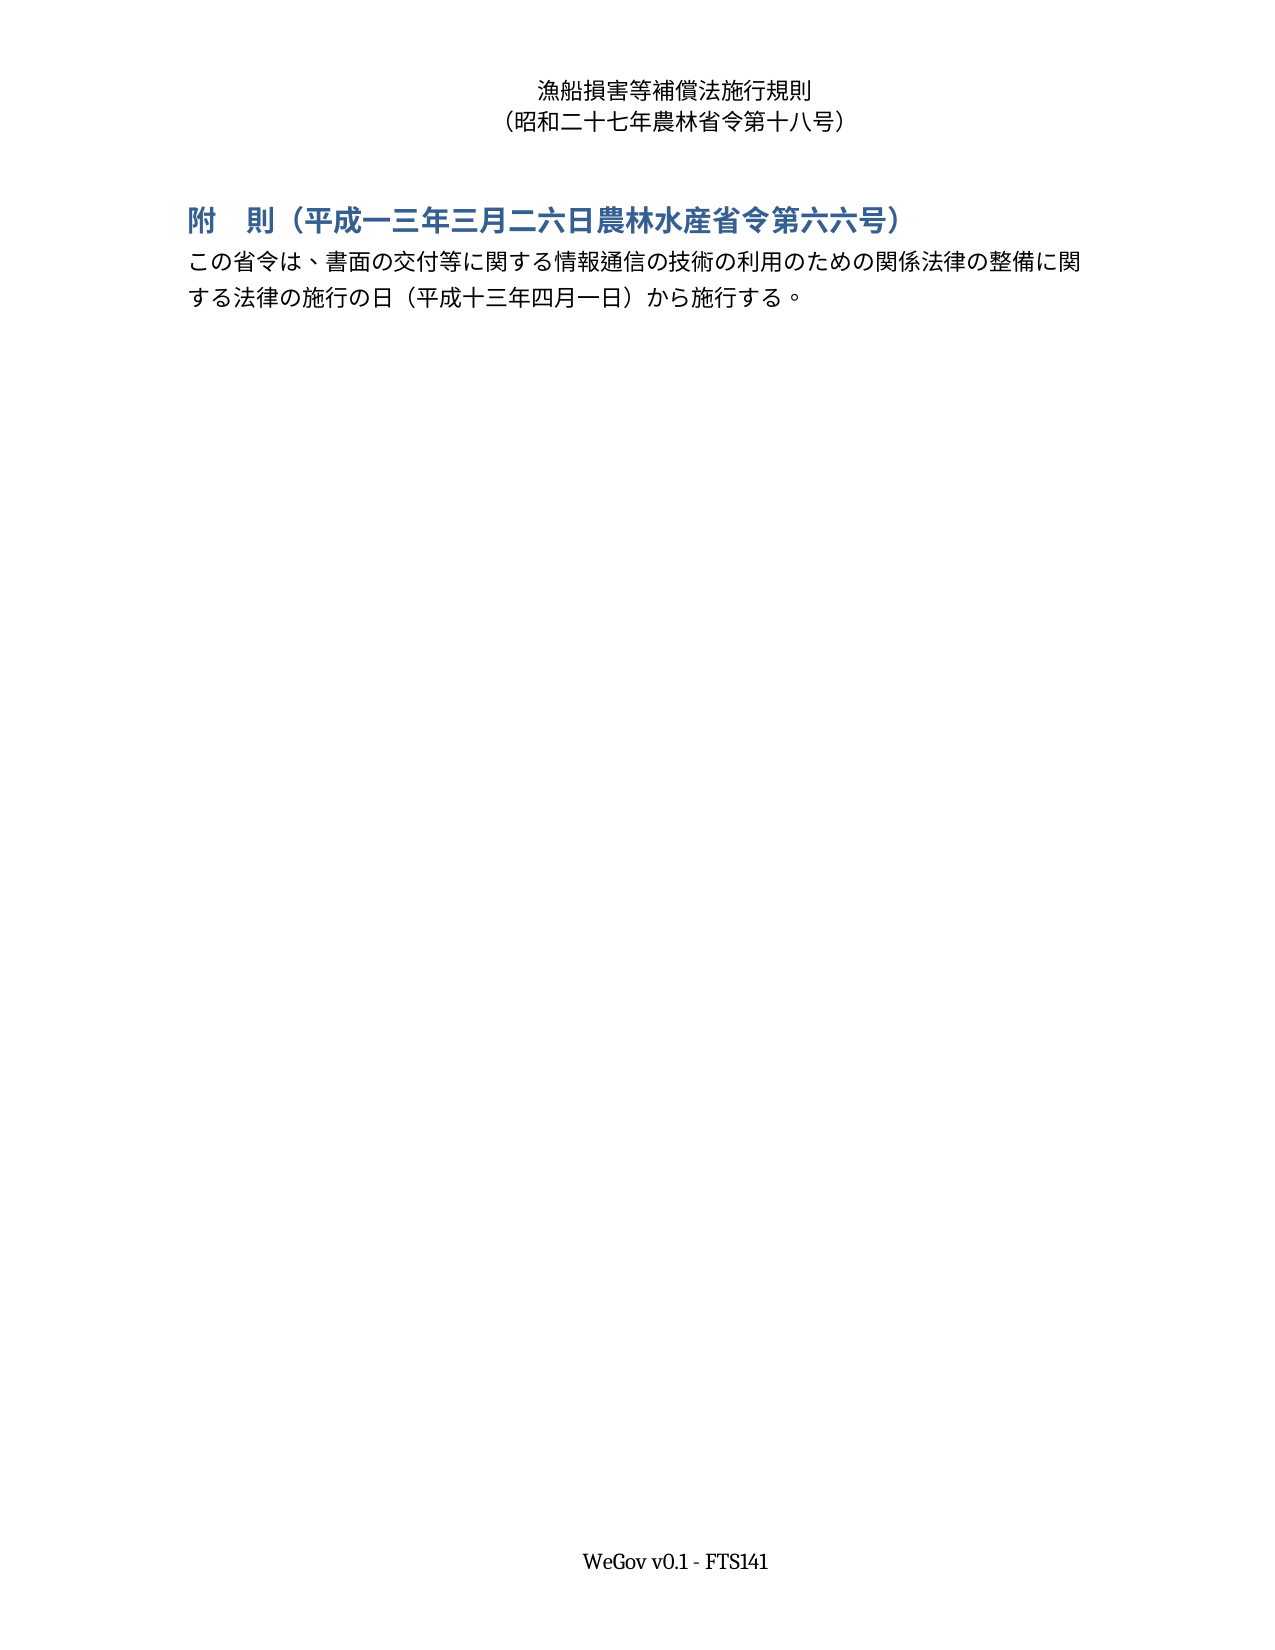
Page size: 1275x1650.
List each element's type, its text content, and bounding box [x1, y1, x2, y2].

text この省令は、書面の交付等に関する情報通信の技術の利用のための関係法律の整備に関する法律の施行の日（平成十三年四月一日）から施行する。 [187, 246, 1087, 313]
subtitle 附 則（平成一三年三月二六日農林水産省令第六六号） [187, 200, 1087, 240]
